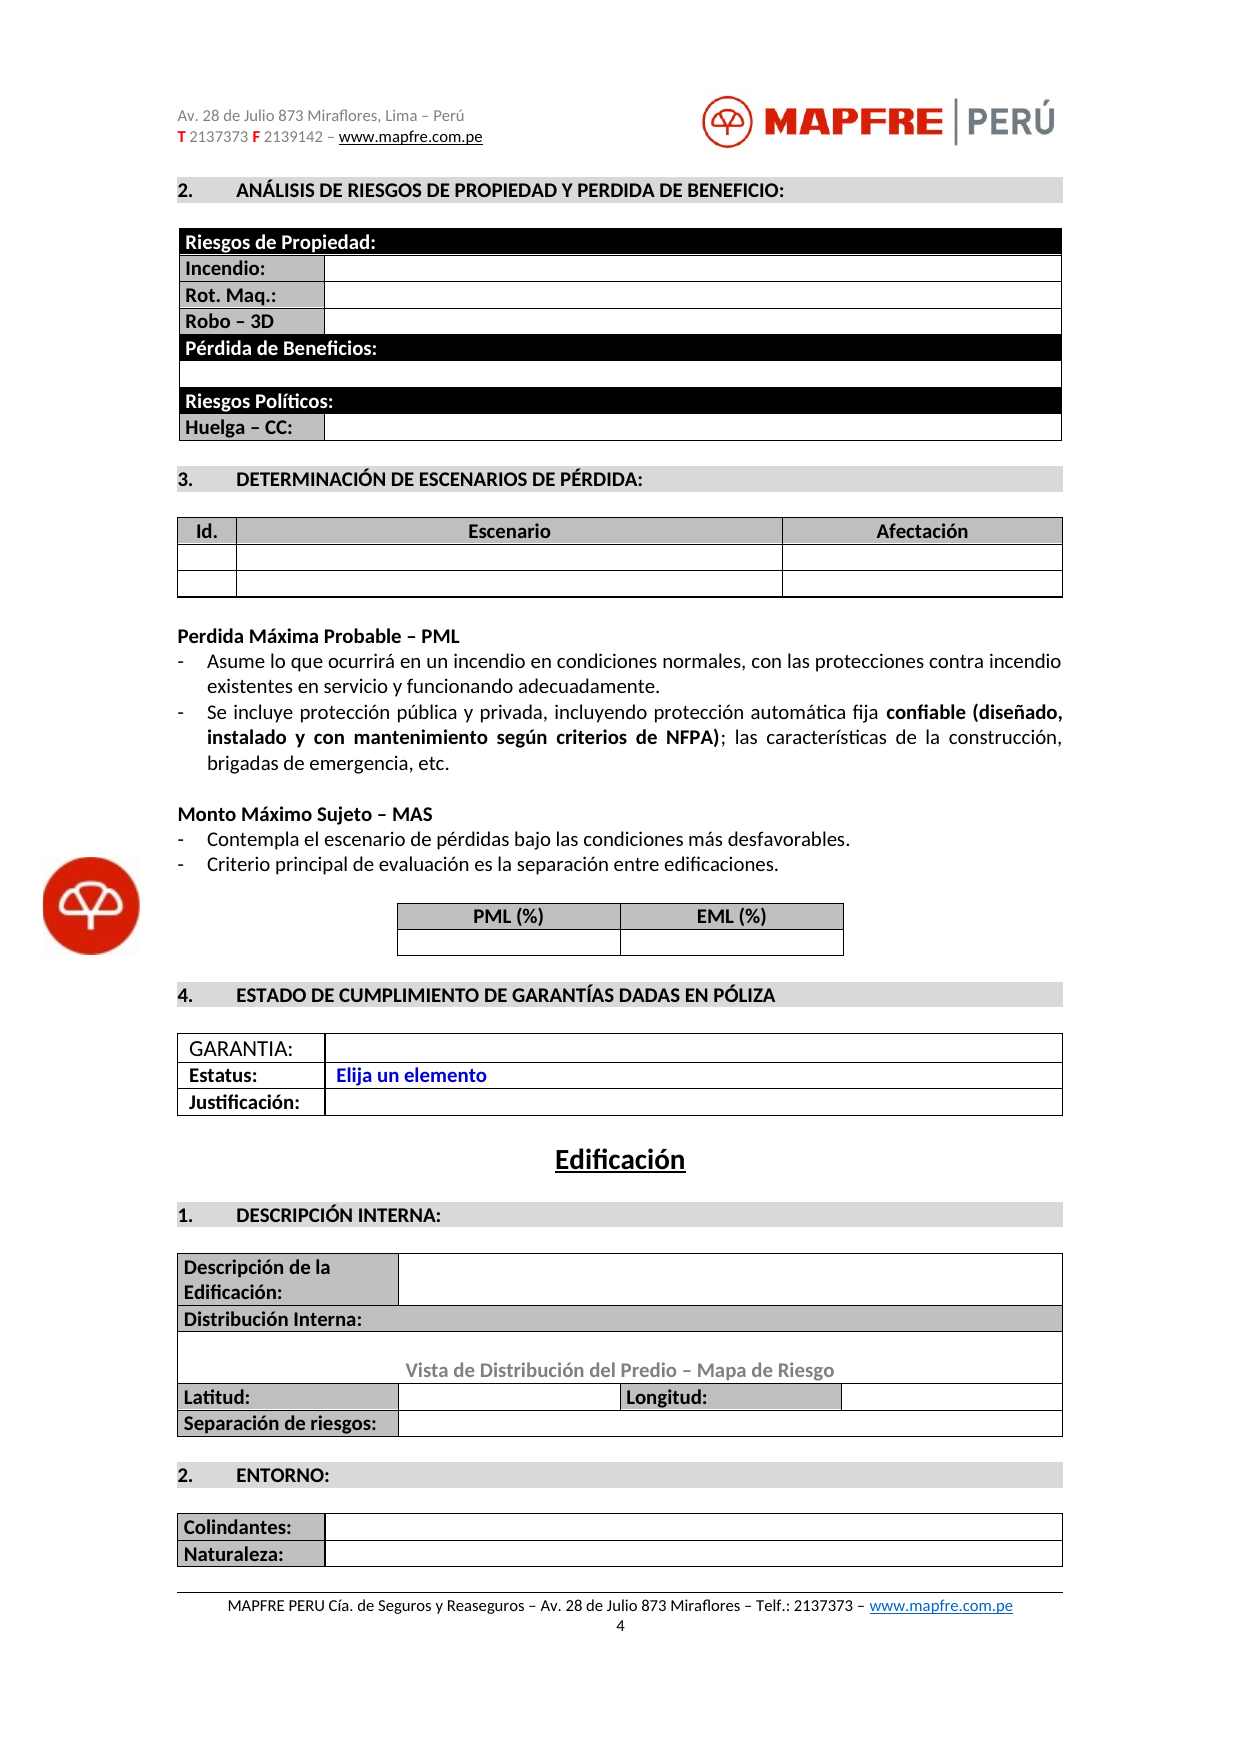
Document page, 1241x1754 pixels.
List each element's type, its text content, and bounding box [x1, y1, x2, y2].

list Asume lo que ocurrirá en un incendio en condiciones normales, con las protecciones contra incendio existentes en servicio y funcionando adecuadamente. [177, 648, 1063, 699]
table_cell [399, 1384, 620, 1409]
table_header Colindantes: [178, 1514, 324, 1540]
table_cell [621, 930, 843, 955]
table_cell [326, 1541, 1062, 1566]
list ANÁLISIS DE RIESGOS DE PROPIEDAD Y PERDIDA DE BENEFICIO: [177, 177, 1063, 203]
table_cell Vista de Distribución del Predio – Mapa de Riesgo [178, 1332, 1062, 1383]
table_cell Huelga – CC: [180, 414, 324, 440]
text Perdida Máxima Probable – PML [177, 623, 1063, 648]
table_header [326, 1514, 1062, 1540]
table_header PML (%) [398, 904, 620, 929]
picture [42, 857, 140, 955]
table_cell [178, 571, 236, 596]
list DETERMINACIÓN DE ESCENARIOS DE PÉRDIDA: [177, 466, 1063, 492]
table_header EML (%) [621, 904, 843, 929]
table_cell Latitud: [178, 1384, 398, 1409]
table_cell [325, 256, 1061, 281]
table_cell Naturaleza: [178, 1541, 324, 1566]
table_cell Separación de riesgos: [178, 1411, 398, 1436]
list Se incluye protección pública y privada, incluyendo protección automática fija confiable (diseñado, instalado y con mantenimiento según criterios de NFPA); las características de la construcción, brigadas de emergencia, etc. [177, 699, 1063, 775]
table_cell [783, 545, 1062, 570]
list Criterio principal de evaluación es la separación entre edificaciones. [177, 852, 1063, 877]
table_cell [178, 545, 236, 570]
table_cell [325, 309, 1061, 334]
table_cell Incendio: [180, 256, 324, 281]
table_header Escenario [237, 518, 782, 543]
picture [691, 88, 1064, 152]
table_cell Longitud: [621, 1384, 841, 1409]
table_header [399, 1254, 1062, 1305]
table_cell [325, 282, 1061, 307]
table_cell Rot. Maq.: [180, 282, 324, 307]
table_cell Robo – 3D [180, 309, 324, 334]
table_cell [399, 1411, 1062, 1436]
table_cell [237, 545, 782, 570]
table_cell [783, 571, 1062, 596]
table_header Id. [178, 518, 236, 543]
table_cell [842, 1384, 1062, 1409]
text Edificación [177, 1141, 1063, 1177]
table_cell [325, 414, 1061, 440]
table_cell [398, 930, 620, 955]
table_header Riesgos de Propiedad: [180, 229, 1061, 254]
list Contempla el escenario de pérdidas bajo las condiciones más desfavorables. [177, 826, 1063, 852]
table_header Afectación [783, 518, 1062, 543]
list ENTORNO: [177, 1462, 1063, 1488]
table_cell Distribución Interna: [178, 1306, 1062, 1331]
table_cell [237, 571, 782, 596]
table_cell [180, 361, 1061, 387]
table_cell Pérdida de Beneficios: [180, 335, 1061, 360]
list DESCRIPCIÓN INTERNA: [177, 1202, 1063, 1227]
text Monto Máximo Sujeto – MAS [177, 801, 1063, 826]
list ESTADO DE CUMPLIMIENTO DE GARANTÍAS DADAS EN PÓLIZA [177, 982, 1063, 1007]
table_cell Riesgos Políticos: [180, 388, 1061, 413]
table_header Descripción de la Edificación: [178, 1254, 398, 1305]
